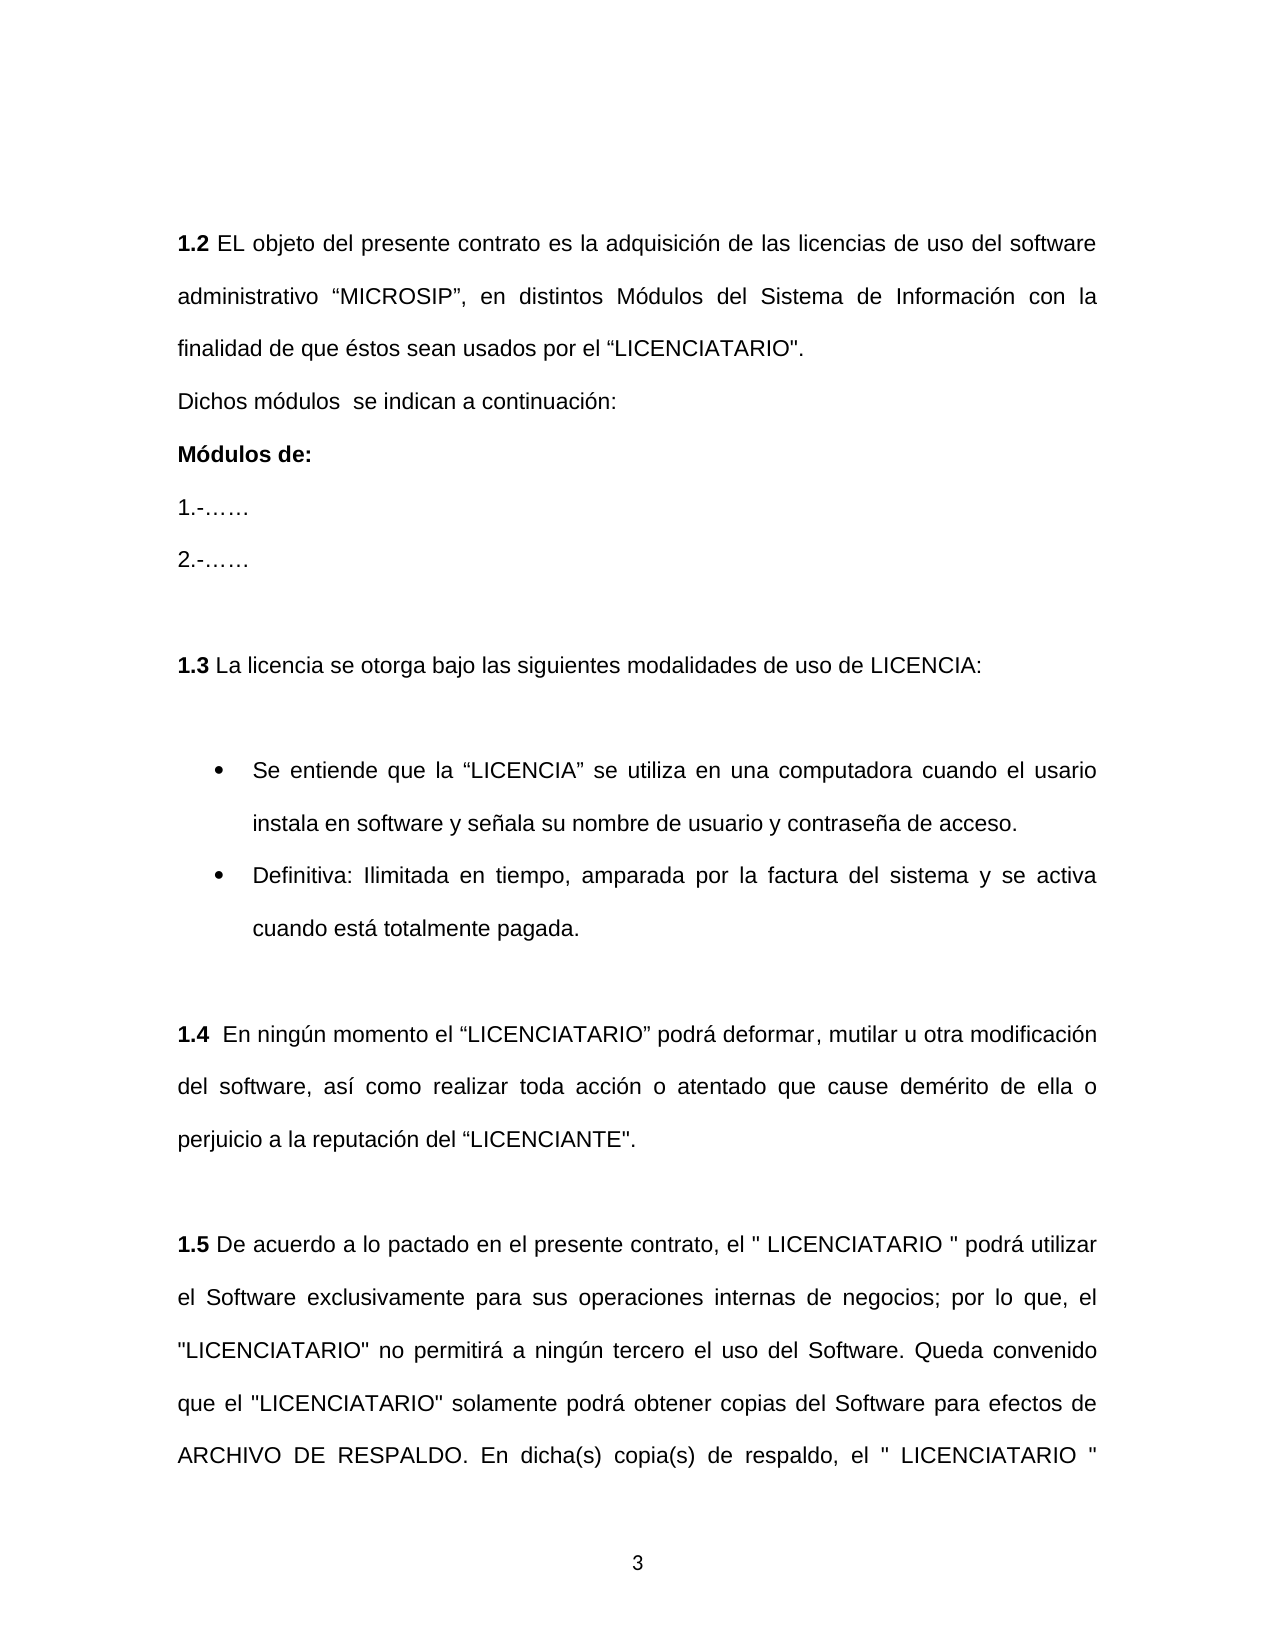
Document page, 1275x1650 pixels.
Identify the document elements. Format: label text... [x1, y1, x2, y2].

list Se entiende que la “LICENCIA” se utiliza en una computadora cuando el usario instala en software y señala su nombre de usuario y contraseña de acceso. [215, 757, 1098, 836]
text Dichos módulos se indican a continuación: [177, 388, 1098, 414]
text 1.2 EL objeto del presente contrato es la adquisición de las licencias de uso del software administrativo “MICROSIP”, en distintos Módulos del Sistema de Información con la finalidad de que éstos sean usados por el “LICENCIATARIO". [177, 230, 1098, 362]
text 1.4 En ningún momento el “LICENCIATARIO” podrá deformar, mutilar u otra modificación del software, así como realizar toda acción o atentado que cause demérito de ella o perjuicio a la reputación del “LICENCIANTE". [177, 1021, 1098, 1152]
text 2.-…… [177, 546, 1098, 572]
text Módulos de: [177, 441, 1098, 467]
text 1.3 La licencia se otorga bajo las siguientes modalidades de uso de LICENCIA: [177, 652, 1098, 678]
text 1.-…… [177, 493, 1098, 520]
list Definitiva: Ilimitada en tiempo, amparada por la factura del sistema y se activa cuando está totalmente pagada. [215, 862, 1098, 941]
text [177, 1231, 1098, 1468]
